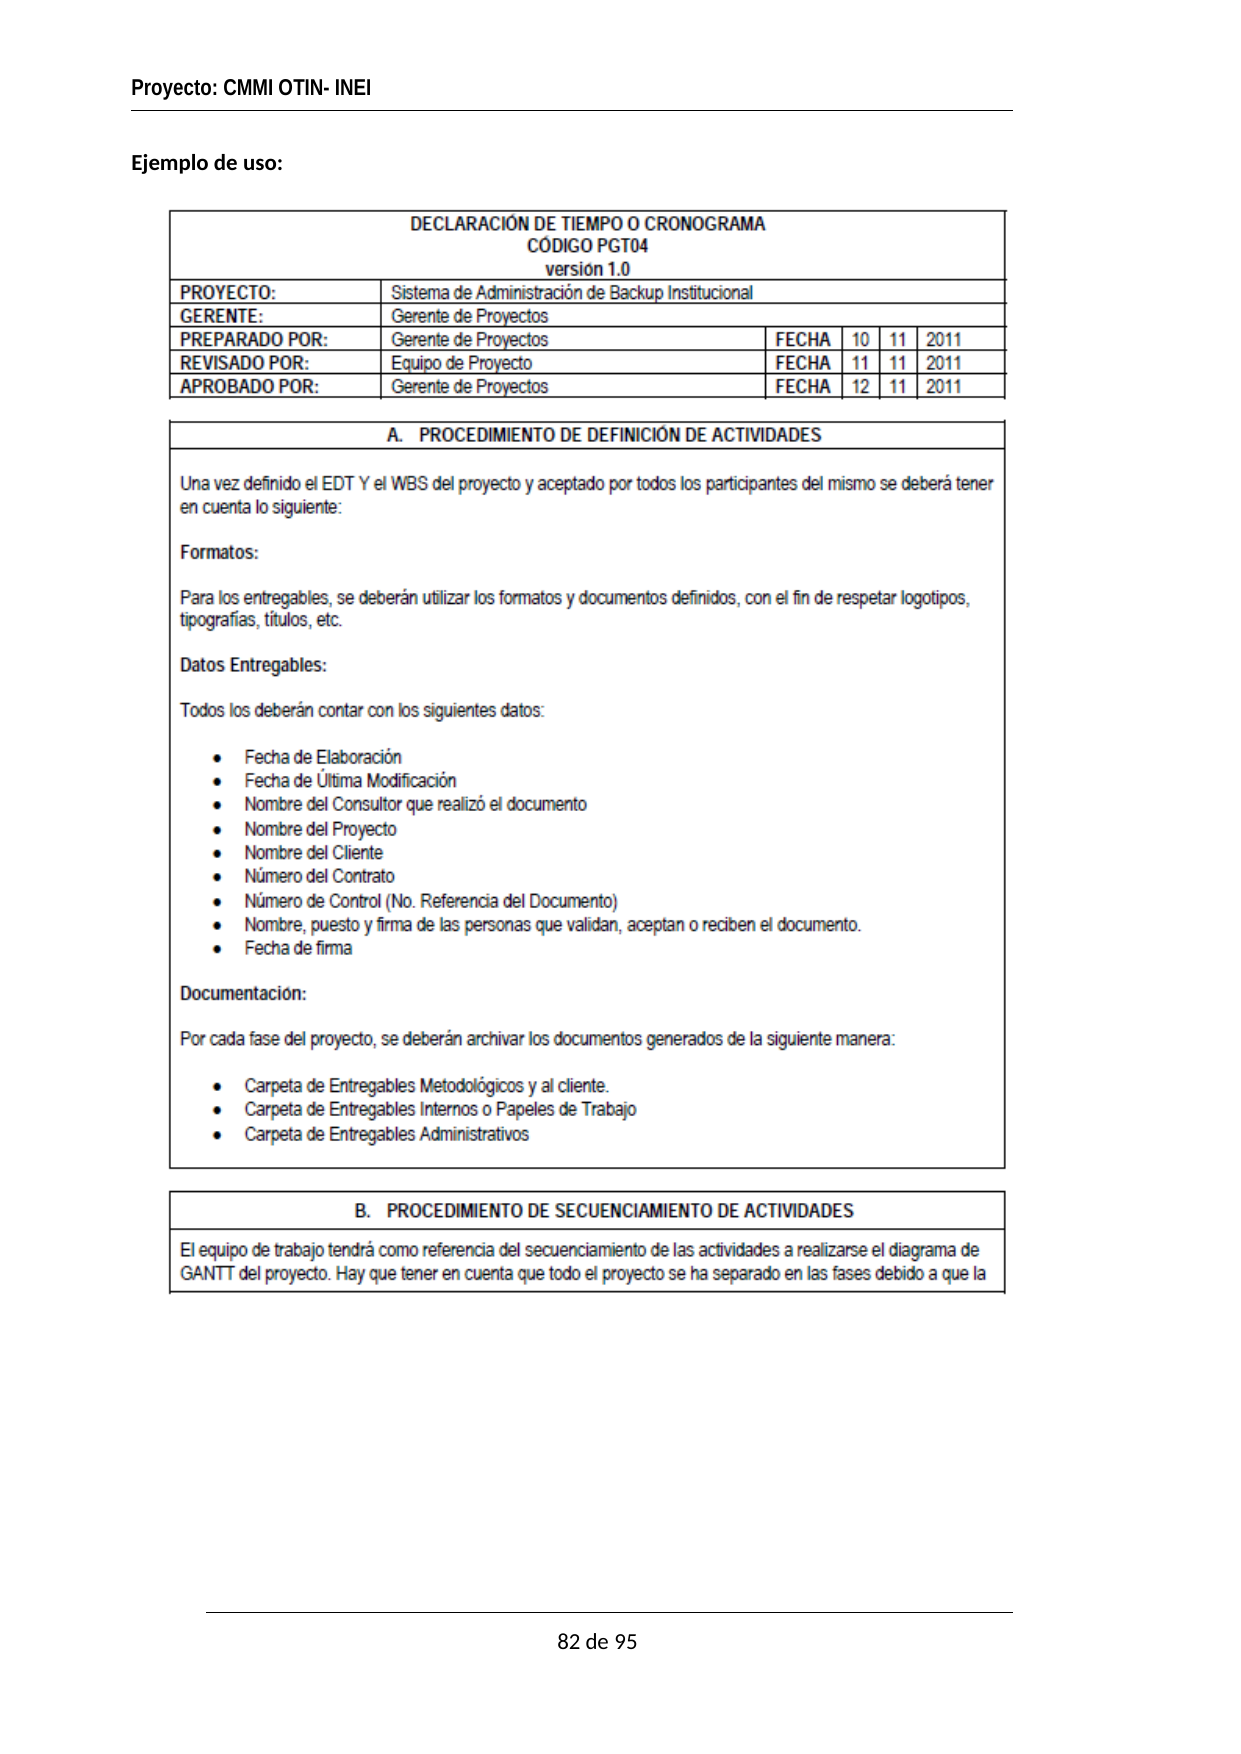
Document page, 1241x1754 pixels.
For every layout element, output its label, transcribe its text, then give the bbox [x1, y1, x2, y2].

picture [160, 201, 1034, 1299]
text Ejemplo de uso: [131, 148, 1063, 176]
